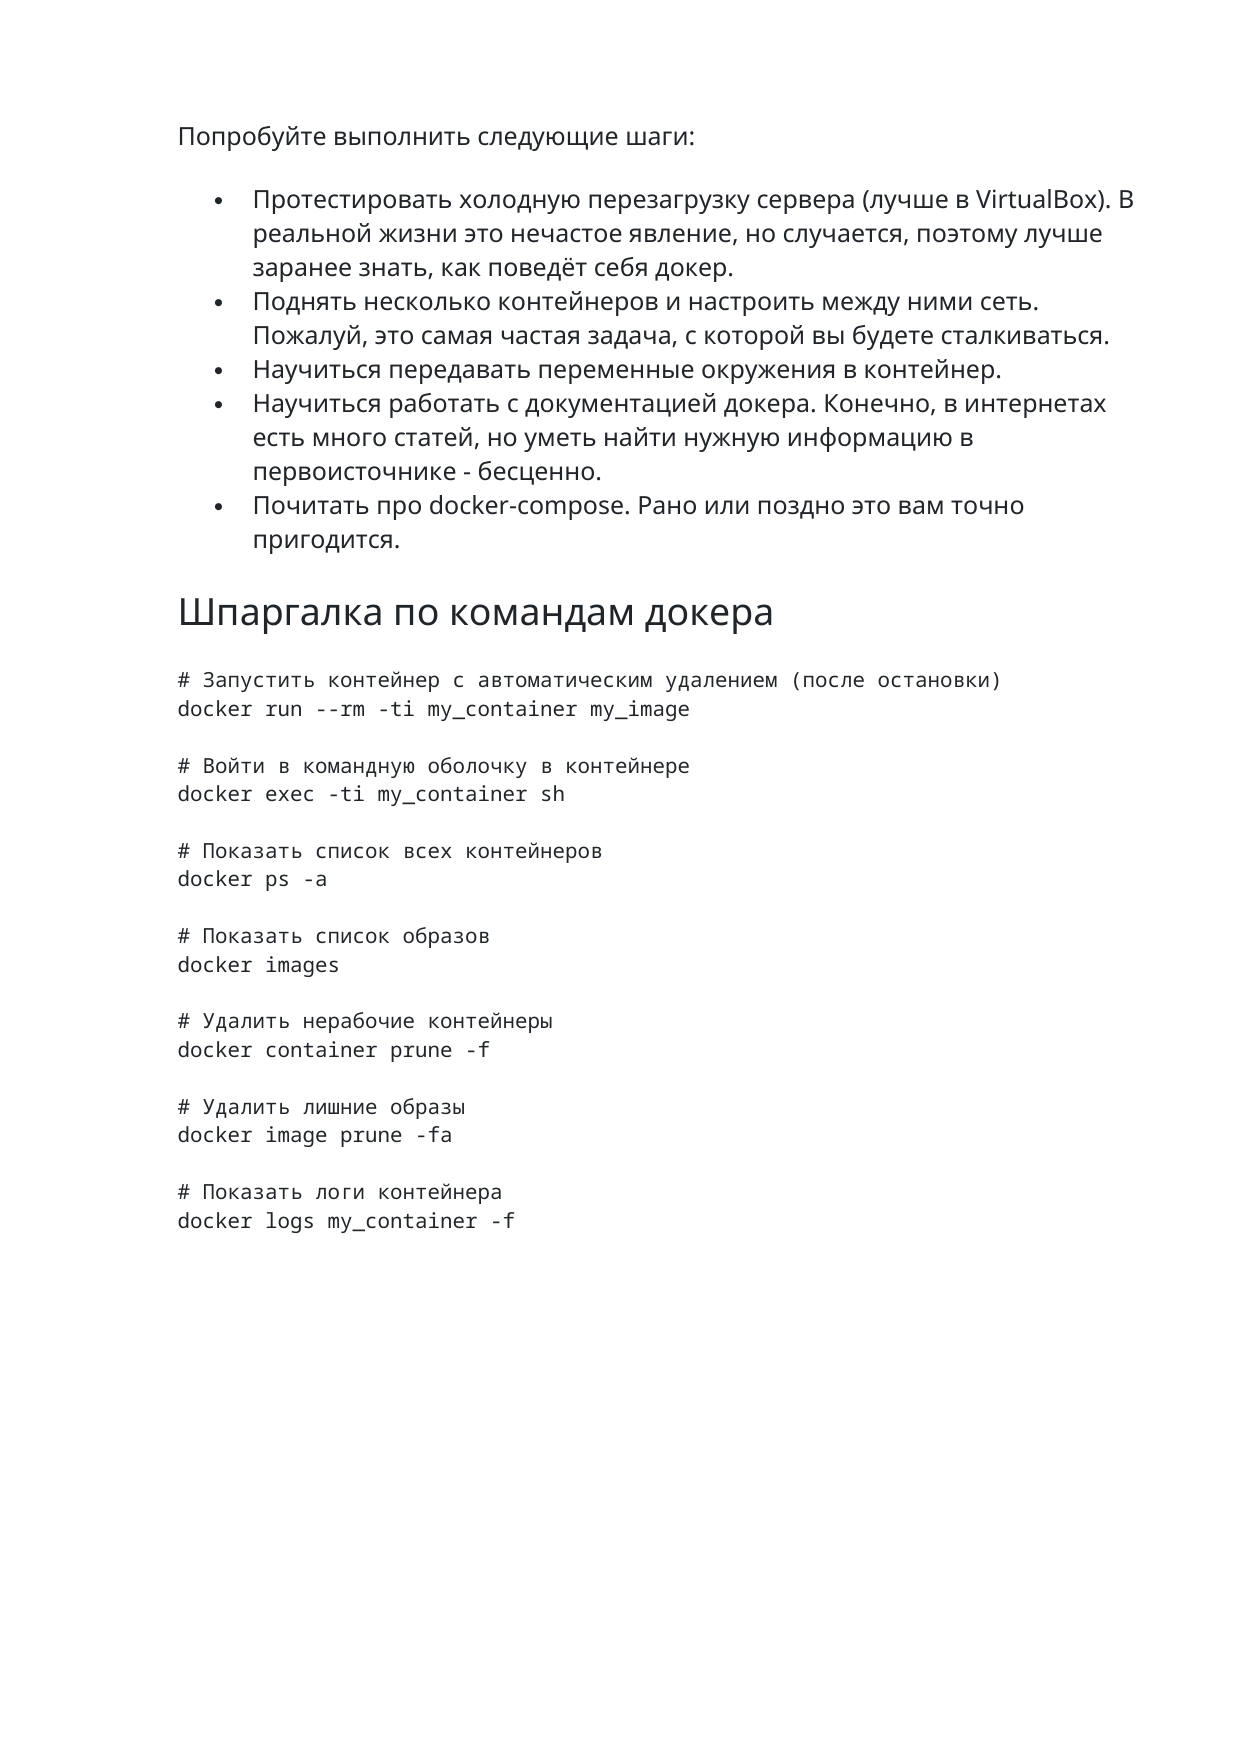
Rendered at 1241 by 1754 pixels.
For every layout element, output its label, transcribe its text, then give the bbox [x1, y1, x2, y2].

list Научиться работать с документацией докера. Конечно, в интернетах есть много статей, но уметь найти нужную информацию в первоисточнике - бесценно. [215, 386, 1152, 488]
text # Запустить контейнер с автоматическим удалением (после остановки) [177, 665, 1152, 694]
text docker image prune -fa [177, 1120, 1152, 1149]
list Почитать про docker-compose. Рано или поздно это вам точно пригодится. [215, 488, 1152, 556]
text # Показать список образов [177, 921, 1152, 950]
list Протестировать холодную перезагрузку сервера (лучше в VirtualBox). В реальной жизни это нечастое явление, но случается, поэтому лучше заранее знать, как поведёт себя докер. [215, 181, 1152, 283]
list Научиться передавать переменные окружения в контейнер. [215, 352, 1152, 386]
text docker exec -ti my_container sh [177, 779, 1152, 808]
text # Показать логи контейнера [177, 1177, 1152, 1206]
text docker logs my_container -f [177, 1206, 1152, 1234]
text docker images [177, 950, 1152, 978]
text docker ps -a [177, 864, 1152, 893]
text Шпаргалка по командам докера [177, 585, 1152, 636]
text # Показать список всех контейнеров [177, 836, 1152, 864]
text Попробуйте выполнить следующие шаги: [177, 118, 1152, 152]
text docker container prune -f [177, 1035, 1152, 1063]
text # Войти в командную оболочку в контейнере [177, 751, 1152, 779]
text docker run --rm -ti my_container my_image [177, 694, 1152, 722]
text # Удалить лишние образы [177, 1092, 1152, 1120]
text # Удалить нерабочие контейнеры [177, 1007, 1152, 1035]
list Поднять несколько контейнеров и настроить между ними сеть. Пожалуй, это самая частая задача, с которой вы будете сталкиваться. [215, 283, 1152, 352]
